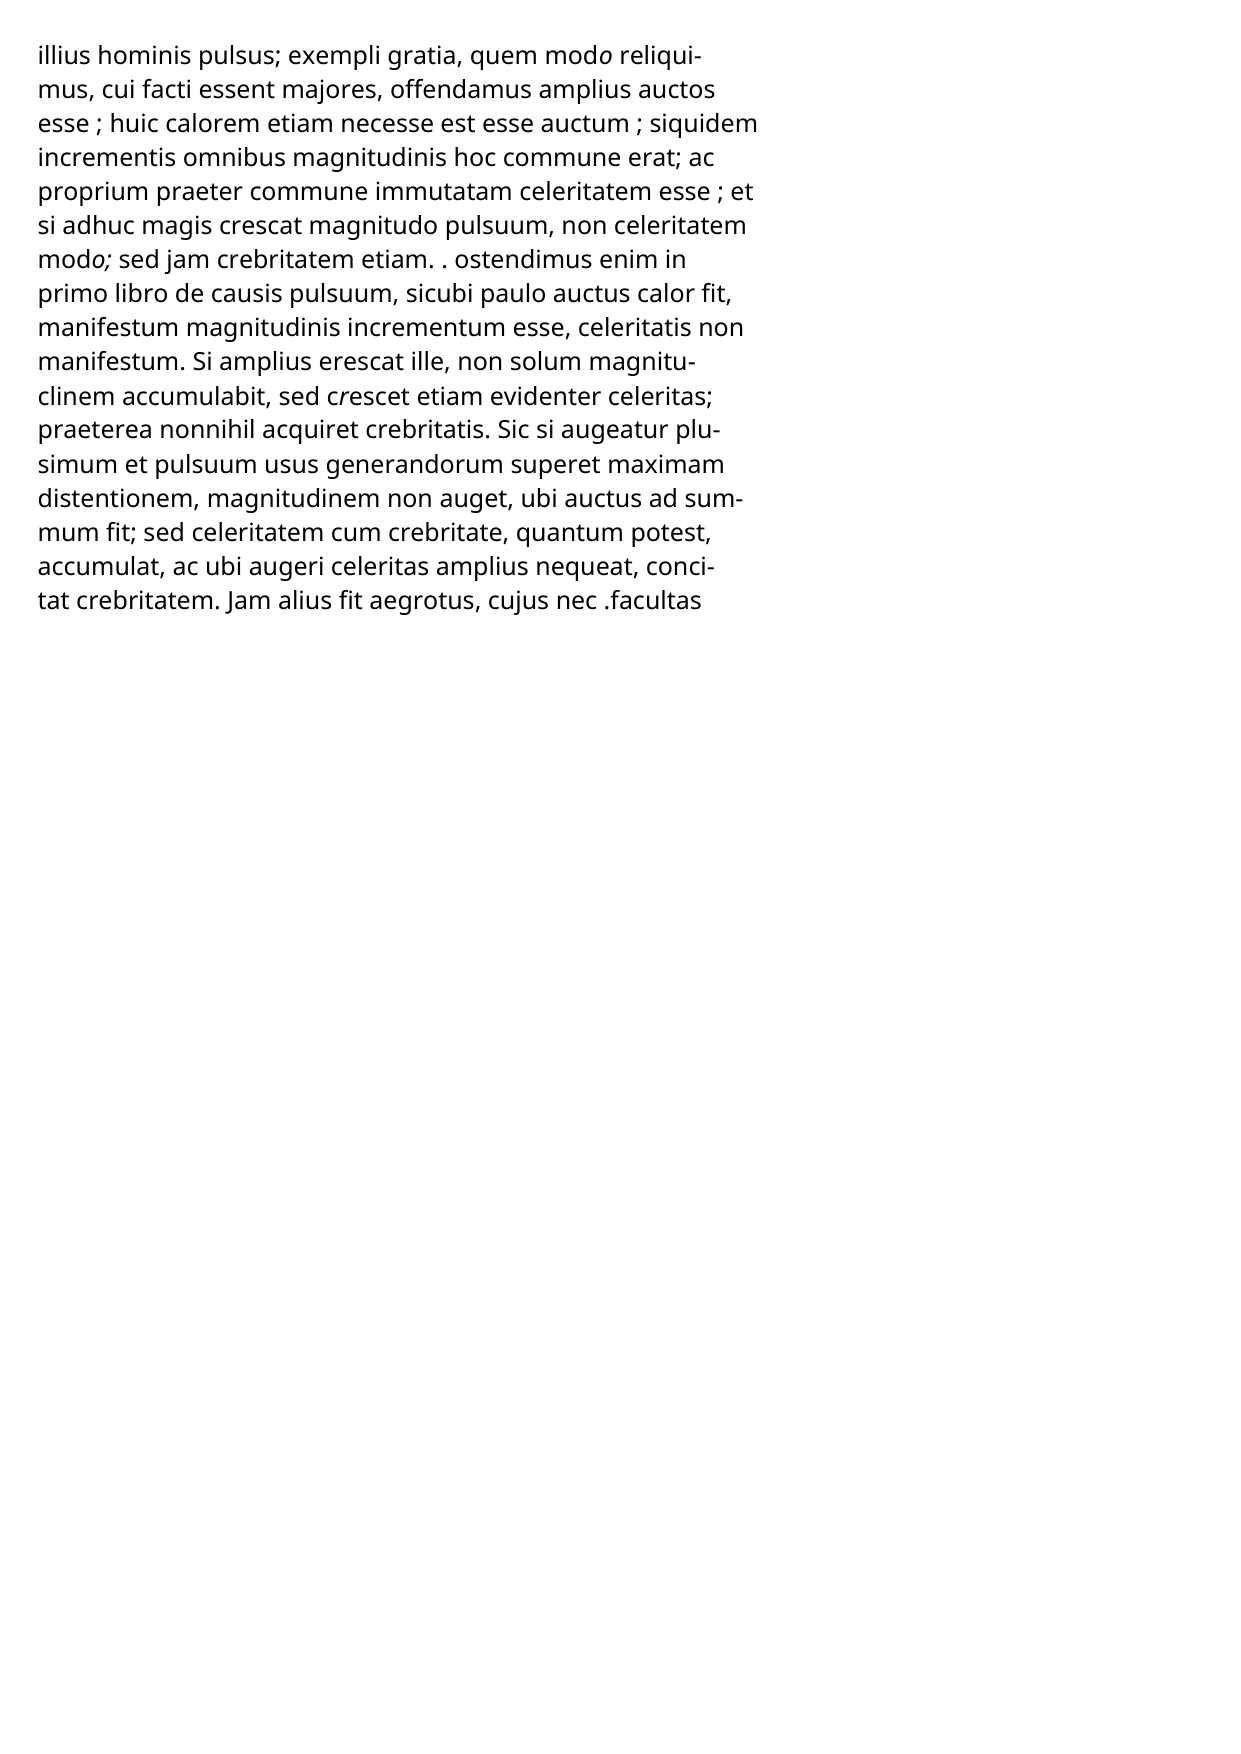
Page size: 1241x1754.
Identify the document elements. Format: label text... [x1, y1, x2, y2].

text illius hominis pulsus; exempli gratia, quem modo reliqui- mus, cui facti essent majores, offendamus amplius auctos esse ; huic calorem etiam necesse est esse auctum ; siquidem incrementis omnibus magnitudinis hoc commune erat; ac proprium praeter commune immutatam celeritatem esse ; et si adhuc magis crescat magnitudo pulsuum, non celeritatem modo; sed jam crebritatem etiam. . ostendimus enim in primo libro de causis pulsuum, sicubi paulo auctus calor fit, manifestum magnitudinis incrementum esse, celeritatis non manifestum. Si amplius erescat ille, non solum magnitu- clinem accumulabit, sed crescet etiam evidenter celeritas; praeterea nonnihil acquiret crebritatis. Sic si augeatur plu- simum et pulsuum usus generandorum superet maximam distentionem, magnitudinem non auget, ubi auctus ad sum- mum fit; sed celeritatem cum crebritate, quantum potest, accumulat, ac ubi augeri celeritas amplius nequeat, conci- tat crebritatem. Jam alius fit aegrotus, cujus nec .facultas [37, 37, 1203, 617]
